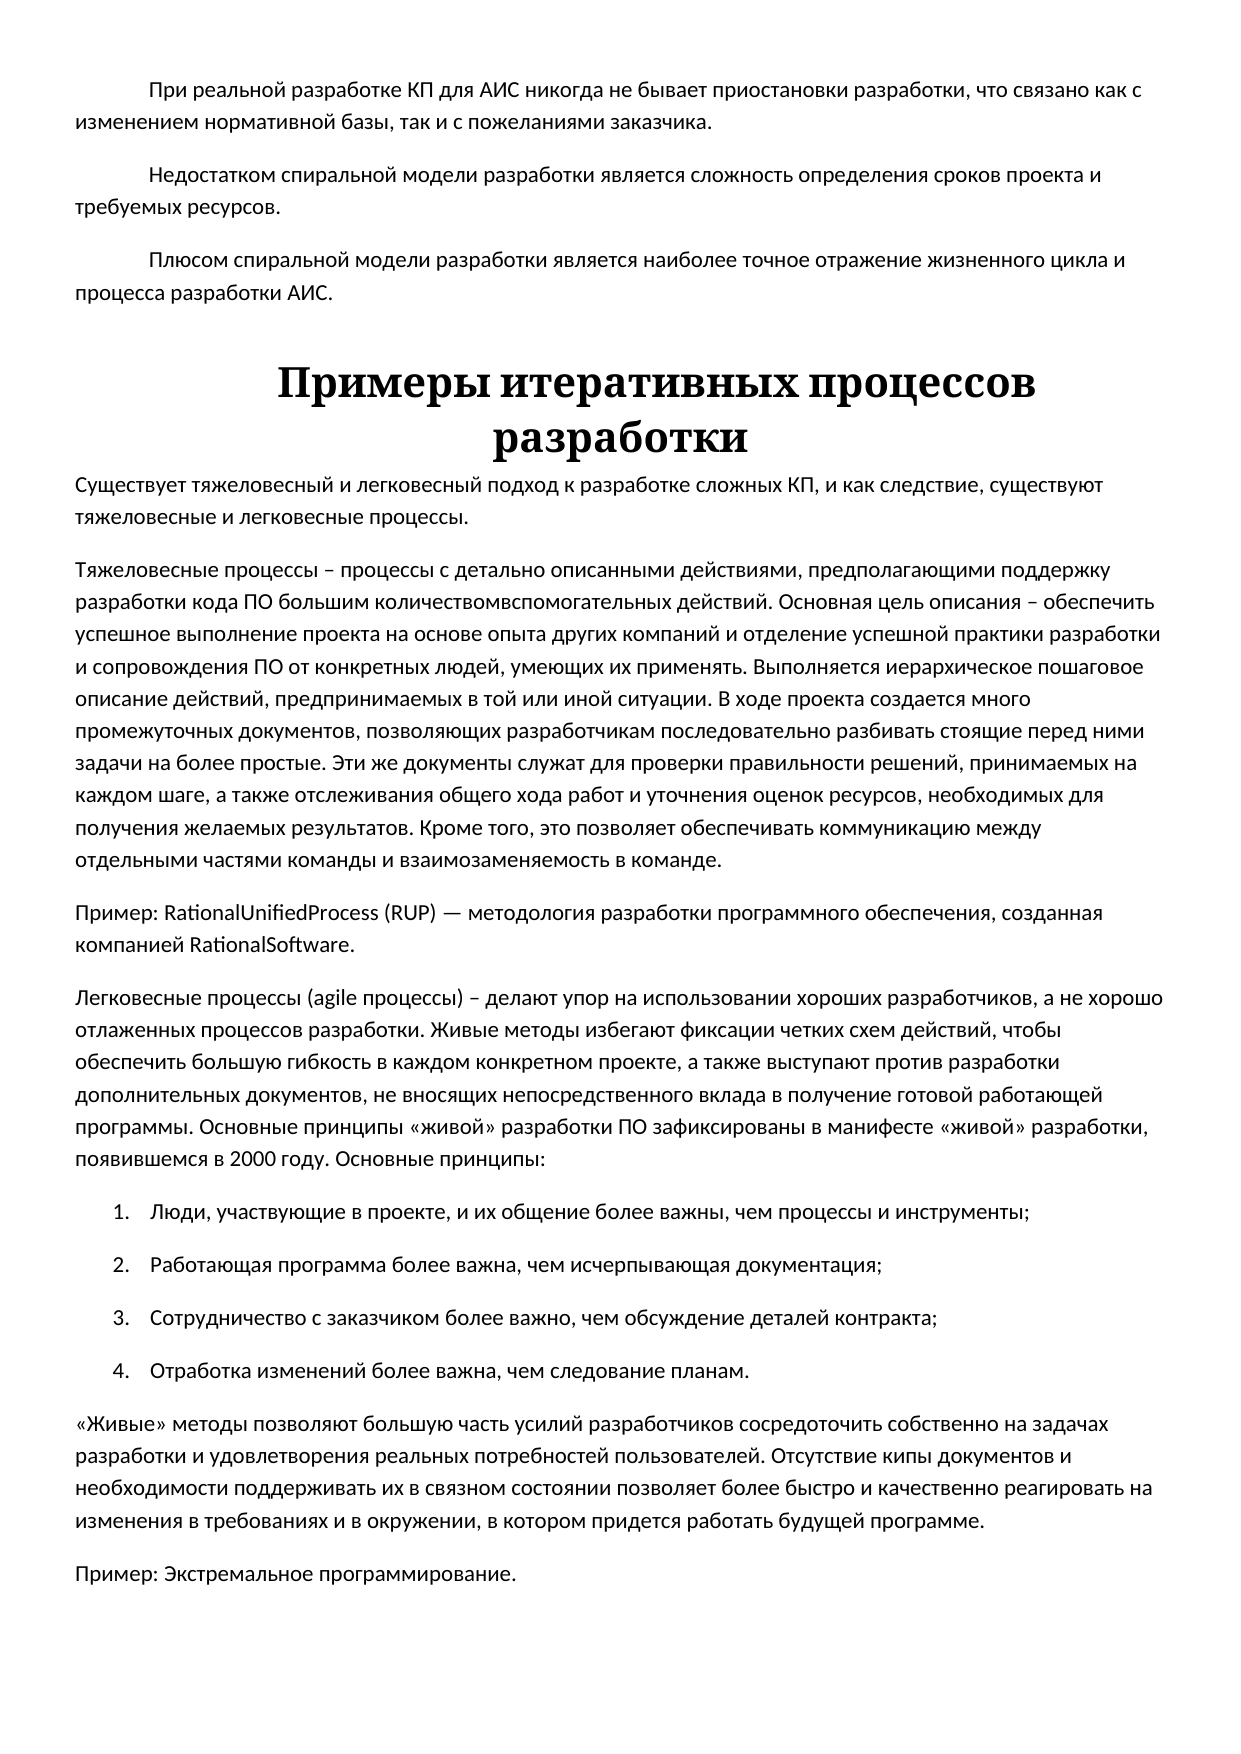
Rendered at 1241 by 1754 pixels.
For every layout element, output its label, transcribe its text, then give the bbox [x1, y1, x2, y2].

text Недостатком спиральной модели разработки является сложность определения сроков проекта и требуемых ресурсов. [75, 160, 1165, 220]
list Отработка изменений более важна, чем следование планам. [112, 1356, 1165, 1384]
text Пример: Экстремальное программирование. [75, 1559, 1165, 1587]
text Примеры итеративных процессов разработки [75, 360, 1165, 463]
text Пример: RationalUnifiedProcess (RUP) — методология разработки программного обеспечения, созданная компанией RationalSoftware. [75, 898, 1165, 958]
text Плюсом спиральной модели разработки является наиболее точное отражение жизненного цикла и процесса разработки АИС. [75, 245, 1165, 306]
text Тяжеловесные процессы – процессы с детально описанными действиями, предполагающими поддержку разработки кода ПО большим количествомвспомогательных действий. Основная цель описания – обеспечить успешное выполнение проекта на основе опыта других компаний и отделение успешной практики разработки и сопровождения ПО от конкретных людей, умеющих их применять. Выполняется иерархическое пошаговое описание действий, предпринимаемых в той или иной ситуации. В ходе проекта создается много промежуточных документов, позволяющих разработчикам последовательно разбивать стоящие перед ними задачи на более простые. Эти же документы служат для проверки правильности решений, принимаемых на каждом шаге, а также отслеживания общего хода работ и уточнения оценок ресурсов, необходимых для получения желаемых результатов. Кроме того, это позволяет обеспечивать коммуникацию между отдельными частями команды и взаимозаменяемость в команде. [75, 555, 1165, 873]
text Легковесные процессы (agile процессы) – делают упор на использовании хороших разработчиков, а не хорошо отлаженных процессов разработки. Живые методы избегают фиксации четких схем действий, чтобы обеспечить большую гибкость в каждом конкретном проекте, а также выступают против разработки дополнительных документов, не вносящих непосредственного вклада в получение готовой работающей программы. Основные принципы «живой» разработки ПО зафиксированы в манифесте «живой» разработки, появившемся в 2000 году. Основные принципы: [75, 983, 1165, 1172]
text При реальной разработке КП для АИС никогда не бывает приостановки разработки, что связано как с изменением нормативной базы, так и с пожеланиями заказчика. [75, 75, 1165, 135]
list Сотрудничество с заказчиком более важно, чем обсуждение деталей контракта; [112, 1303, 1165, 1331]
text Существует тяжеловесный и легковесный подход к разработке сложных КП, и как следствие, существуют тяжеловесные и легковесные процессы. [75, 470, 1165, 530]
list Работающая программа более важна, чем исчерпывающая документация; [112, 1250, 1165, 1278]
list Люди, участвующие в проекте, и их общение более важны, чем процессы и инструменты; [112, 1197, 1165, 1225]
text «Живые» методы позволяют большую часть усилий разработчиков сосредоточить собственно на задачах разработки и удовлетворения реальных потребностей пользователей. Отсутствие кипы документов и необходимости поддерживать их в связном состоянии позволяет более быстро и качественно реагировать на изменения в требованиях и в окружении, в котором придется работать будущей программе. [75, 1409, 1165, 1534]
